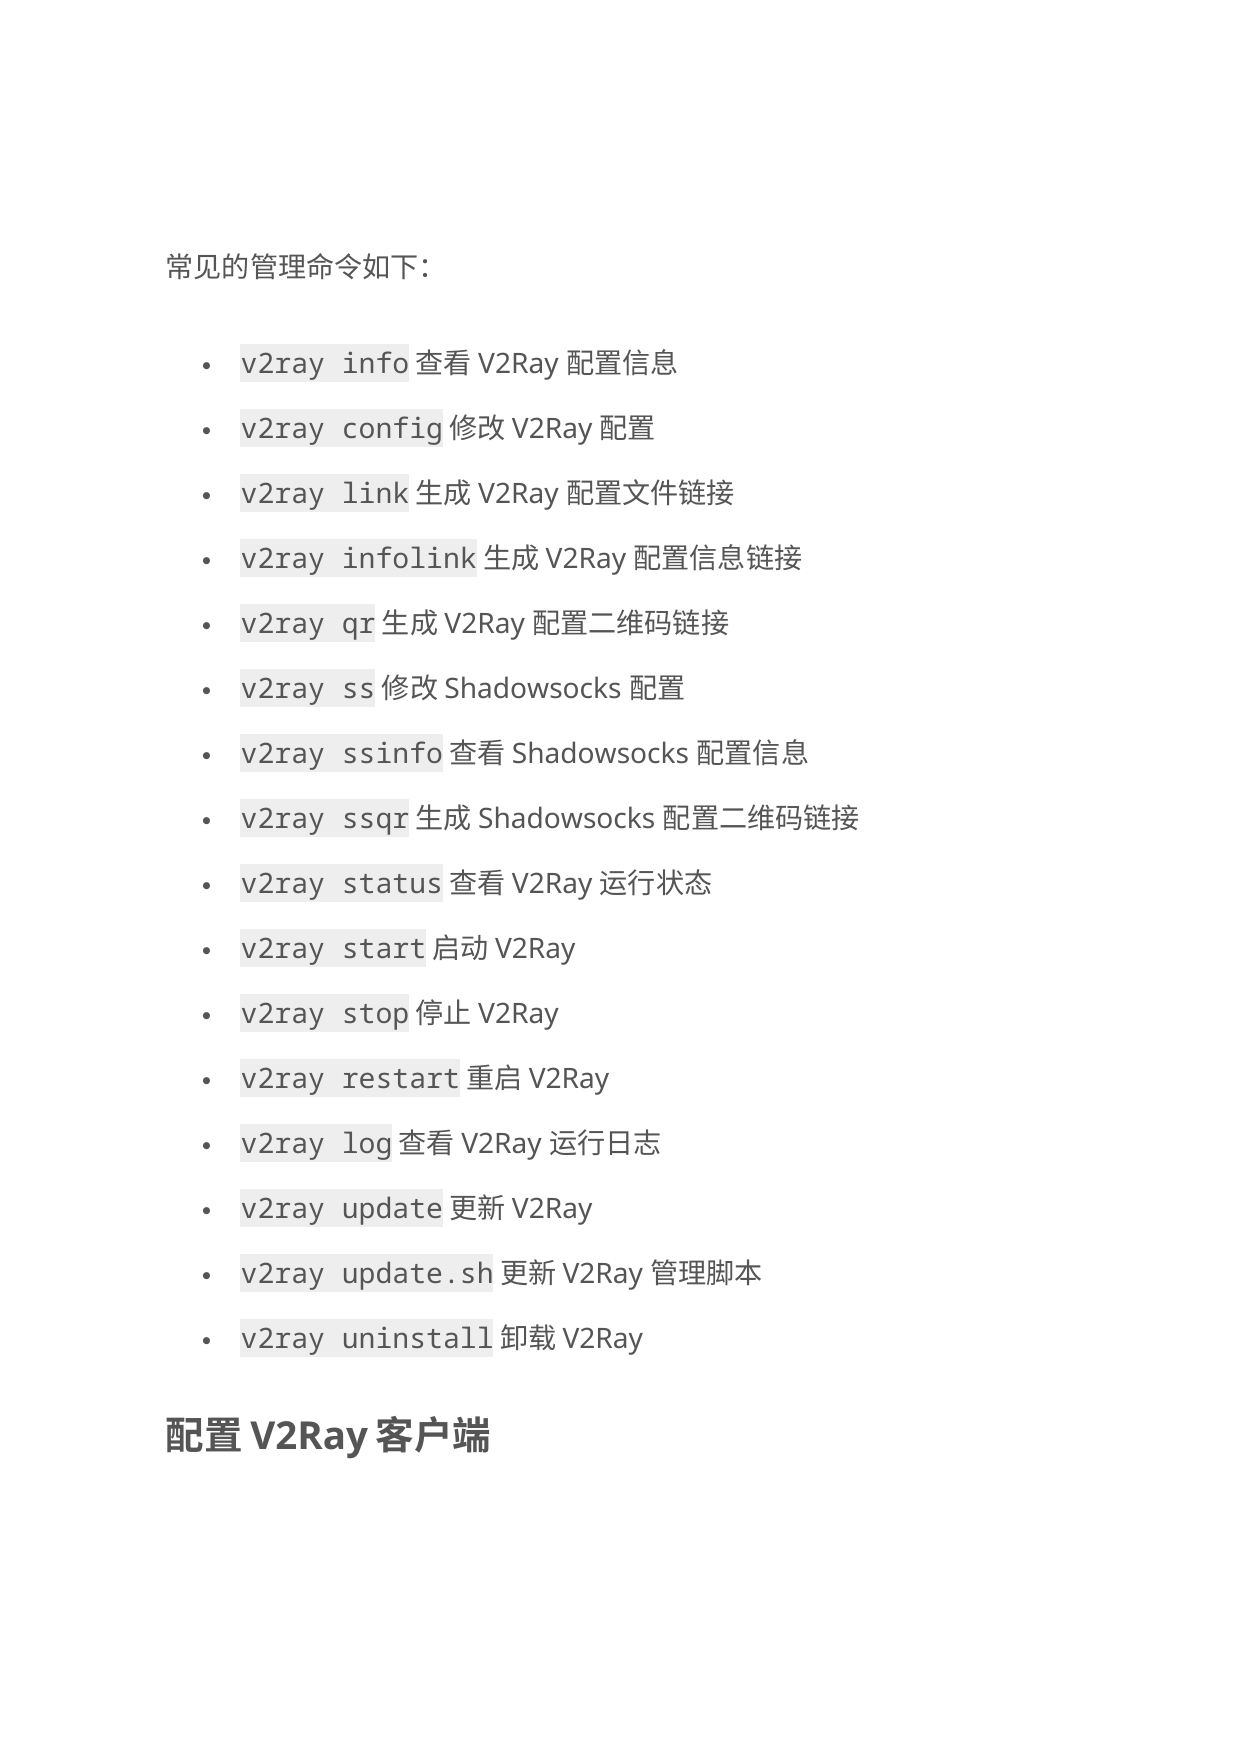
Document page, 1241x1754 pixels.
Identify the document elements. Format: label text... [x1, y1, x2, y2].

list v2ray status 查看 V2Ray 运行状态 [203, 849, 1087, 914]
list v2ray info 查看 V2Ray 配置信息 [203, 329, 1087, 394]
list v2ray stop 停止 V2Ray [203, 979, 1087, 1044]
list v2ray config 修改 V2Ray 配置 [203, 394, 1087, 459]
list v2ray infolink 生成 V2Ray 配置信息链接 [203, 524, 1087, 589]
list v2ray qr 生成 V2Ray 配置二维码链接 [203, 589, 1087, 654]
text 常见的管理命令如下： [165, 233, 1087, 298]
list v2ray update 更新 V2Ray [203, 1174, 1087, 1239]
list v2ray log 查看 V2Ray 运行日志 [203, 1109, 1087, 1174]
list v2ray uninstall 卸载 V2Ray [203, 1304, 1087, 1369]
list v2ray ss 修改 Shadowsocks 配置 [203, 654, 1087, 719]
list v2ray ssqr 生成 Shadowsocks 配置二维码链接 [203, 784, 1087, 849]
text 配置V2Ray客户端 [165, 1400, 1087, 1465]
list v2ray update.sh 更新 V2Ray 管理脚本 [203, 1239, 1087, 1304]
list v2ray ssinfo 查看 Shadowsocks 配置信息 [203, 719, 1087, 784]
list v2ray link 生成 V2Ray 配置文件链接 [203, 459, 1087, 524]
list v2ray restart 重启 V2Ray [203, 1044, 1087, 1109]
list v2ray start 启动 V2Ray [203, 914, 1087, 979]
